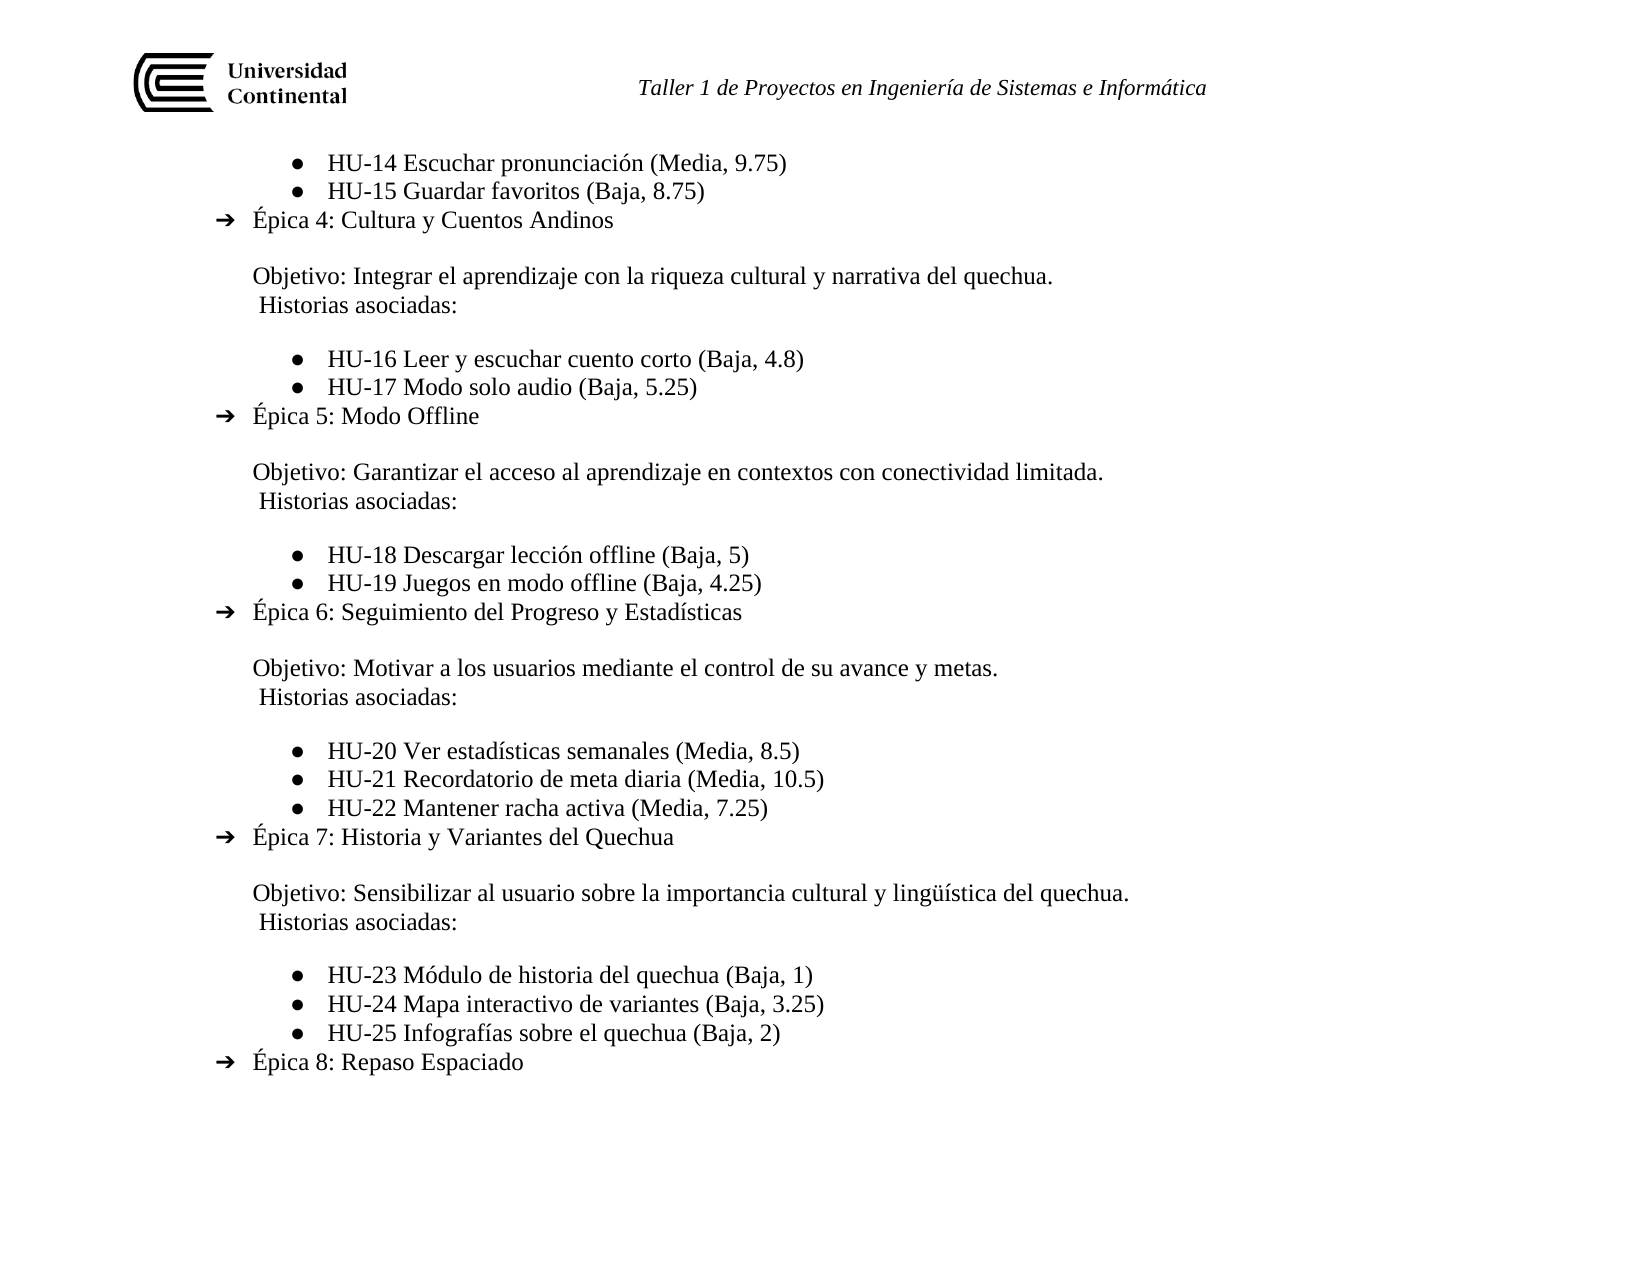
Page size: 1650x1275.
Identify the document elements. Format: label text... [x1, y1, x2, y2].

text Objetivo: Motivar a los usuarios mediante el control de su avance y metas. Historias asociadas: [252, 653, 1473, 711]
picture [133, 53, 347, 112]
text Objetivo: Garantizar el acceso al aprendizaje en contextos con conectividad limitada. Historias asociadas: [252, 457, 1473, 515]
list HU-19 Juegos en modo offline (Baja, 4.25) [290, 568, 1473, 597]
text Objetivo: Integrar el aprendizaje con la riqueza cultural y narrativa del quechua. Historias asociadas: [252, 261, 1473, 319]
list HU-25 Infografías sobre el quechua (Baja, 2) [290, 1018, 1473, 1047]
list Épica 6: Seguimiento del Progreso y Estadísticas [215, 597, 1473, 626]
list Épica 7: Historia y Variantes del Quechua [215, 822, 1473, 851]
list HU-15 Guardar favoritos (Baja, 8.75) [290, 176, 1473, 205]
list Épica 8: Repaso Espaciado [215, 1047, 1473, 1076]
list Épica 4: Cultura y Cuentos Andinos [215, 205, 1473, 234]
list HU-20 Ver estadísticas semanales (Media, 8.5) [290, 736, 1473, 764]
list HU-17 Modo solo audio (Baja, 5.25) [290, 372, 1473, 401]
list HU-21 Recordatorio de meta diaria (Media, 10.5) [290, 764, 1473, 793]
list HU-22 Mantener racha activa (Media, 7.25) [290, 793, 1473, 822]
list HU-16 Leer y escuchar cuento corto (Baja, 4.8) [290, 344, 1473, 372]
list Épica 5: Modo Offline [215, 401, 1473, 430]
list HU-24 Mapa interactivo de variantes (Baja, 3.25) [290, 989, 1473, 1018]
list HU-23 Módulo de historia del quechua (Baja, 1) [290, 961, 1473, 989]
text Objetivo: Sensibilizar al usuario sobre la importancia cultural y lingüística del quechua. Historias asociadas: [252, 878, 1473, 936]
list HU-18 Descargar lección offline (Baja, 5) [290, 540, 1473, 568]
list HU-14 Escuchar pronunciación (Media, 9.75) [290, 148, 1473, 176]
